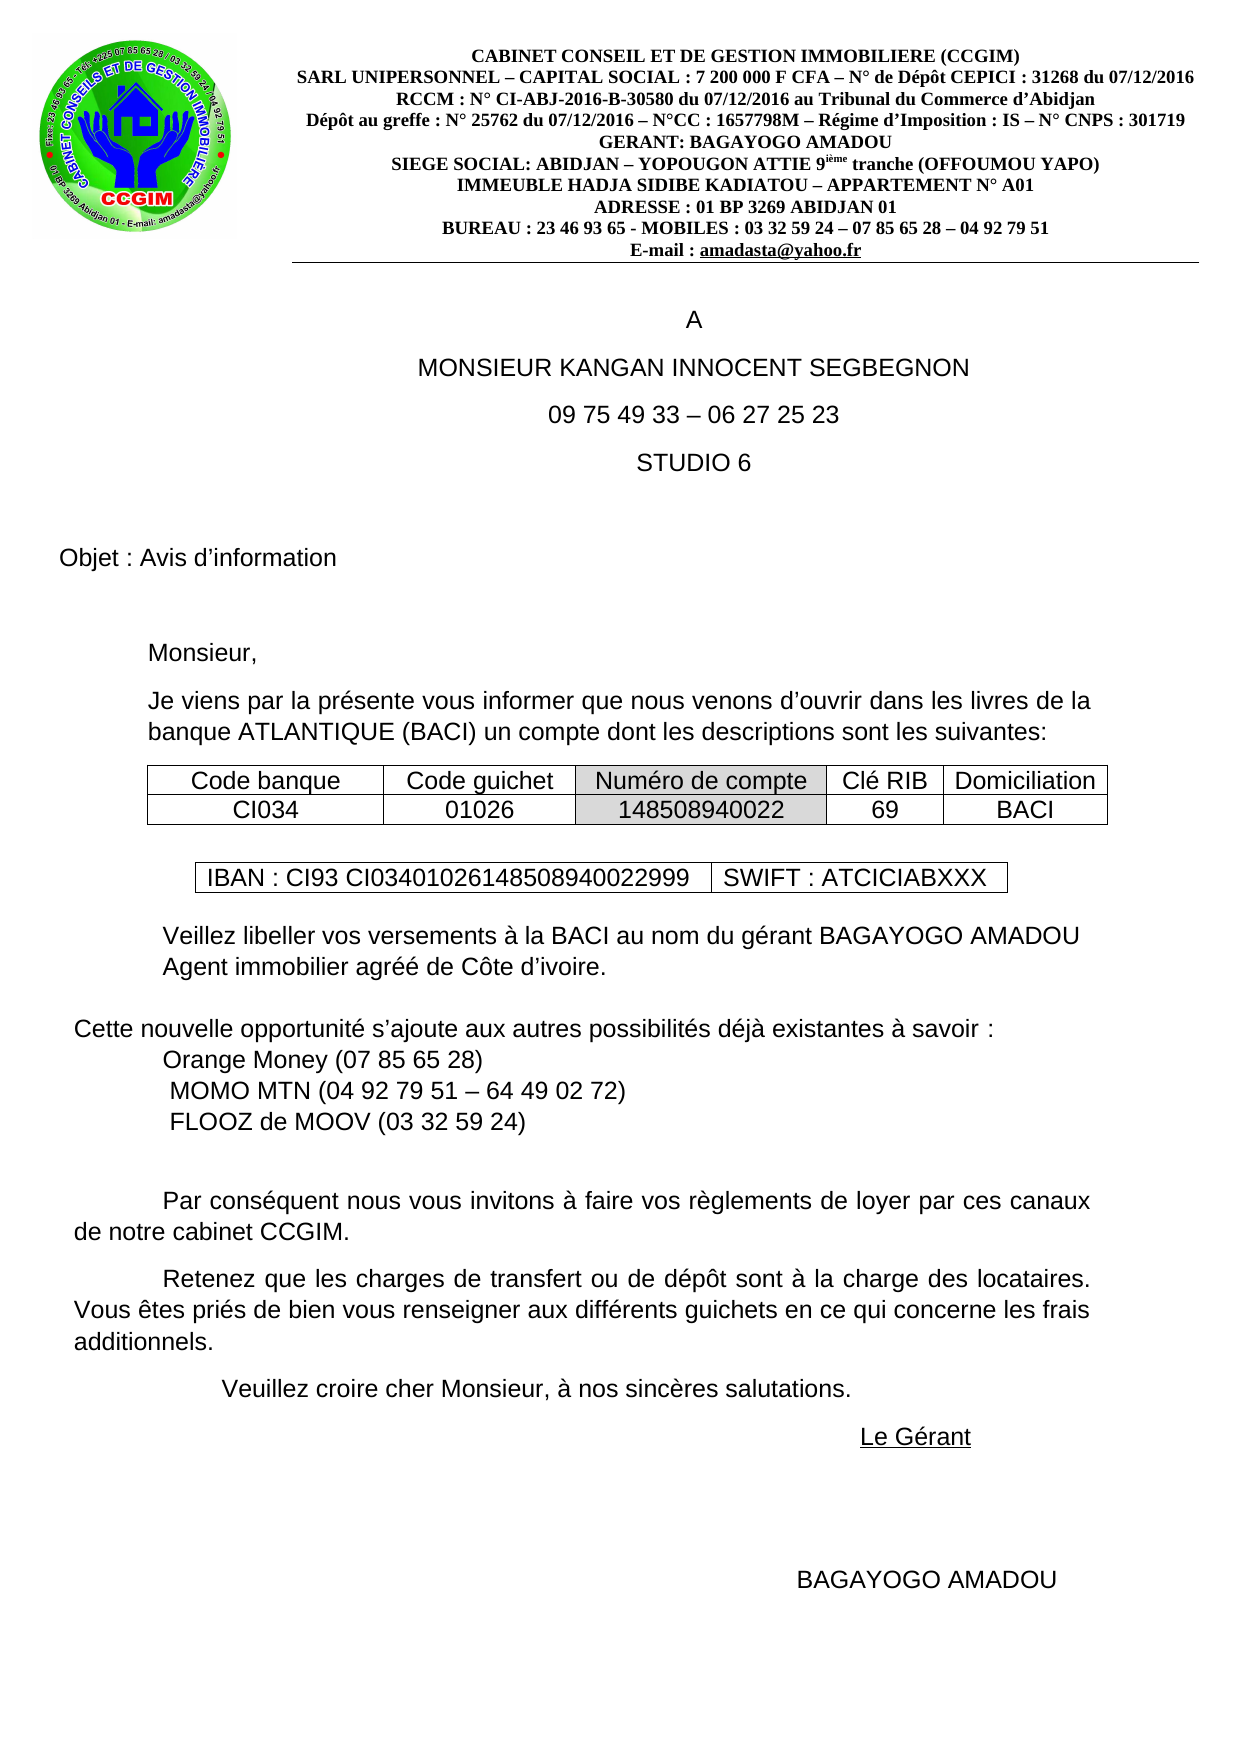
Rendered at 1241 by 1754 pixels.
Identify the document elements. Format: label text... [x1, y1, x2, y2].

text Retenez que les charges de transfert ou de dépôt sont à la charge des locataires. Vous êtes priés de bien vous renseigner aux différents guichets en ce qui concerne les frais additionnels. [74, 1264, 1093, 1355]
text Le Gérant [811, 1422, 1093, 1451]
text STUDIO 6 [221, 448, 1093, 477]
text Monsieur, [133, 638, 1093, 667]
text Agent immobilier agréé de Côte d’ivoire. [74, 952, 1093, 980]
text 09 75 49 33 – 06 27 25 23 [221, 400, 1093, 429]
table_cell CI034 [148, 795, 383, 824]
table_header IBAN : CI93 CI03401026148508940022999 [196, 863, 711, 892]
table_header Code banque [148, 766, 383, 794]
text FLOOZ de MOOV (03 32 59 24) [74, 1107, 1093, 1136]
table_cell BACI [944, 795, 1107, 824]
text A [221, 148, 1093, 334]
text MOMO MTN (04 92 79 51 – 64 49 02 72) [74, 1076, 1093, 1104]
text BAGAYOGO AMADOU [796, 1565, 1093, 1594]
text Je viens par la présente vous informer que nous venons d’ouvrir dans les livres de la banque ATLANTIQUE (BACI) un compte dont les descriptions sont les suivantes: [133, 686, 1093, 746]
table_cell 148508940022 [576, 795, 826, 824]
table_header Numéro de compte [576, 766, 826, 794]
table_header Clé RIB [827, 766, 943, 794]
table_header SWIFT : ATCICIABXXX [712, 863, 1007, 892]
text Veillez libeller vos versements à la BACI au nom du gérant BAGAYOGO AMADOU [74, 921, 1093, 949]
text MONSIEUR KANGAN INNOCENT SEGBEGNON [221, 353, 1093, 381]
table_cell 69 [827, 795, 943, 824]
text Cette nouvelle opportunité s’ajoute aux autres possibilités déjà existantes à savoir : [74, 1014, 1093, 1042]
text Veuillez croire cher Monsieur, à nos sincères salutations. [148, 1374, 1093, 1403]
text Par conséquent nous vous invitons à faire vos règlements de loyer par ces canaux de notre cabinet CCGIM. [74, 1186, 1093, 1245]
table_cell 01026 [384, 795, 575, 824]
picture [32, 33, 238, 239]
table_header Domiciliation [944, 766, 1107, 794]
text Objet : Avis d’information [59, 543, 1093, 572]
text Orange Money (07 85 65 28) [74, 1045, 1093, 1073]
table_header Code guichet [384, 766, 575, 794]
